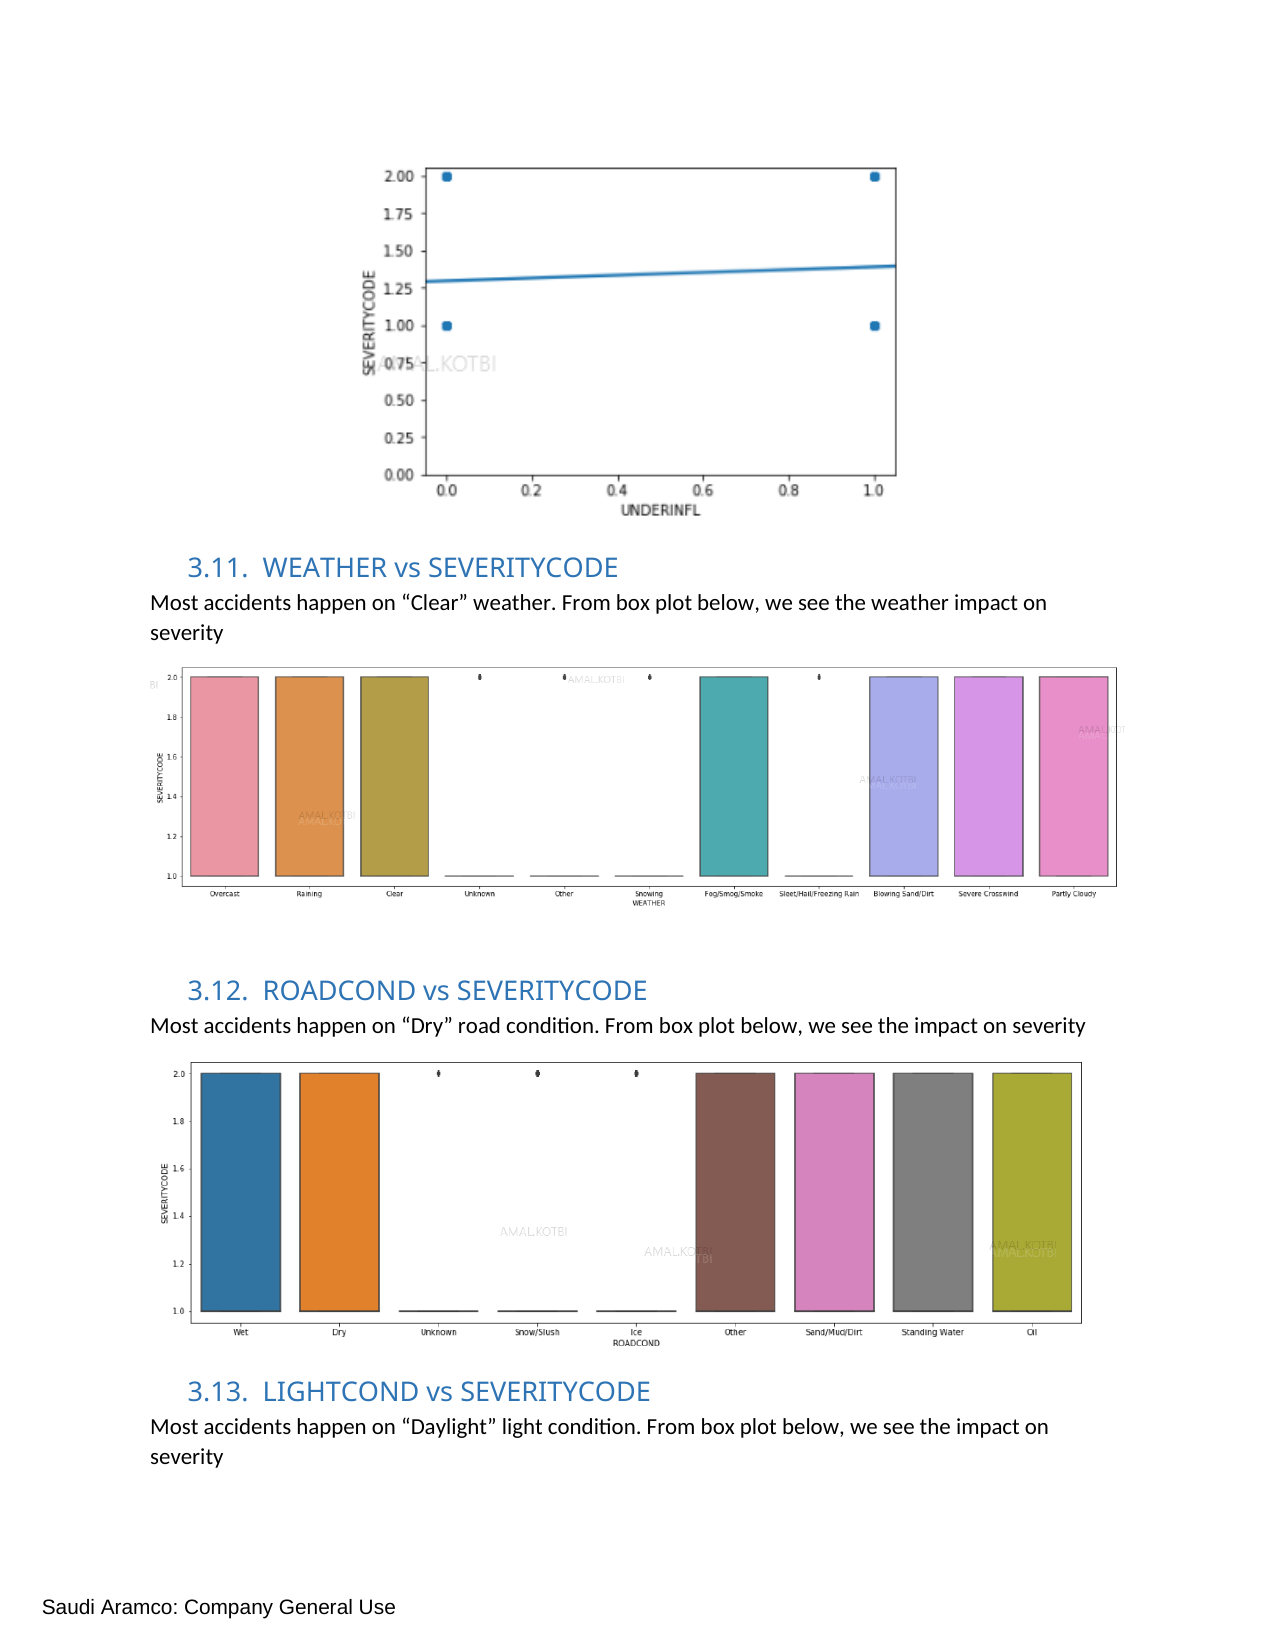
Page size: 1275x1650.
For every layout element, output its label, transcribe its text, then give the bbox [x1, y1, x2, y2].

text Most accidents happen on “Dry” road condition. From box plot below, we see the impact on severity [150, 1011, 1125, 1039]
text Most accidents happen on “Clear” weather. From box plot below, we see the weather impact on severity [150, 588, 1125, 647]
text Most accidents happen on “Daylight” light condition. From box plot below, we see the impact on severity [150, 1412, 1125, 1470]
picture [353, 150, 922, 530]
picture [150, 1057, 1125, 1354]
subtitle WEATHER vs SEVERITYCODE [187, 548, 1125, 585]
subtitle LIGHTCOND vs SEVERITYCODE [187, 1372, 1125, 1409]
subtitle ROADCOND vs SEVERITYCODE [187, 971, 1125, 1008]
picture [150, 665, 1125, 906]
